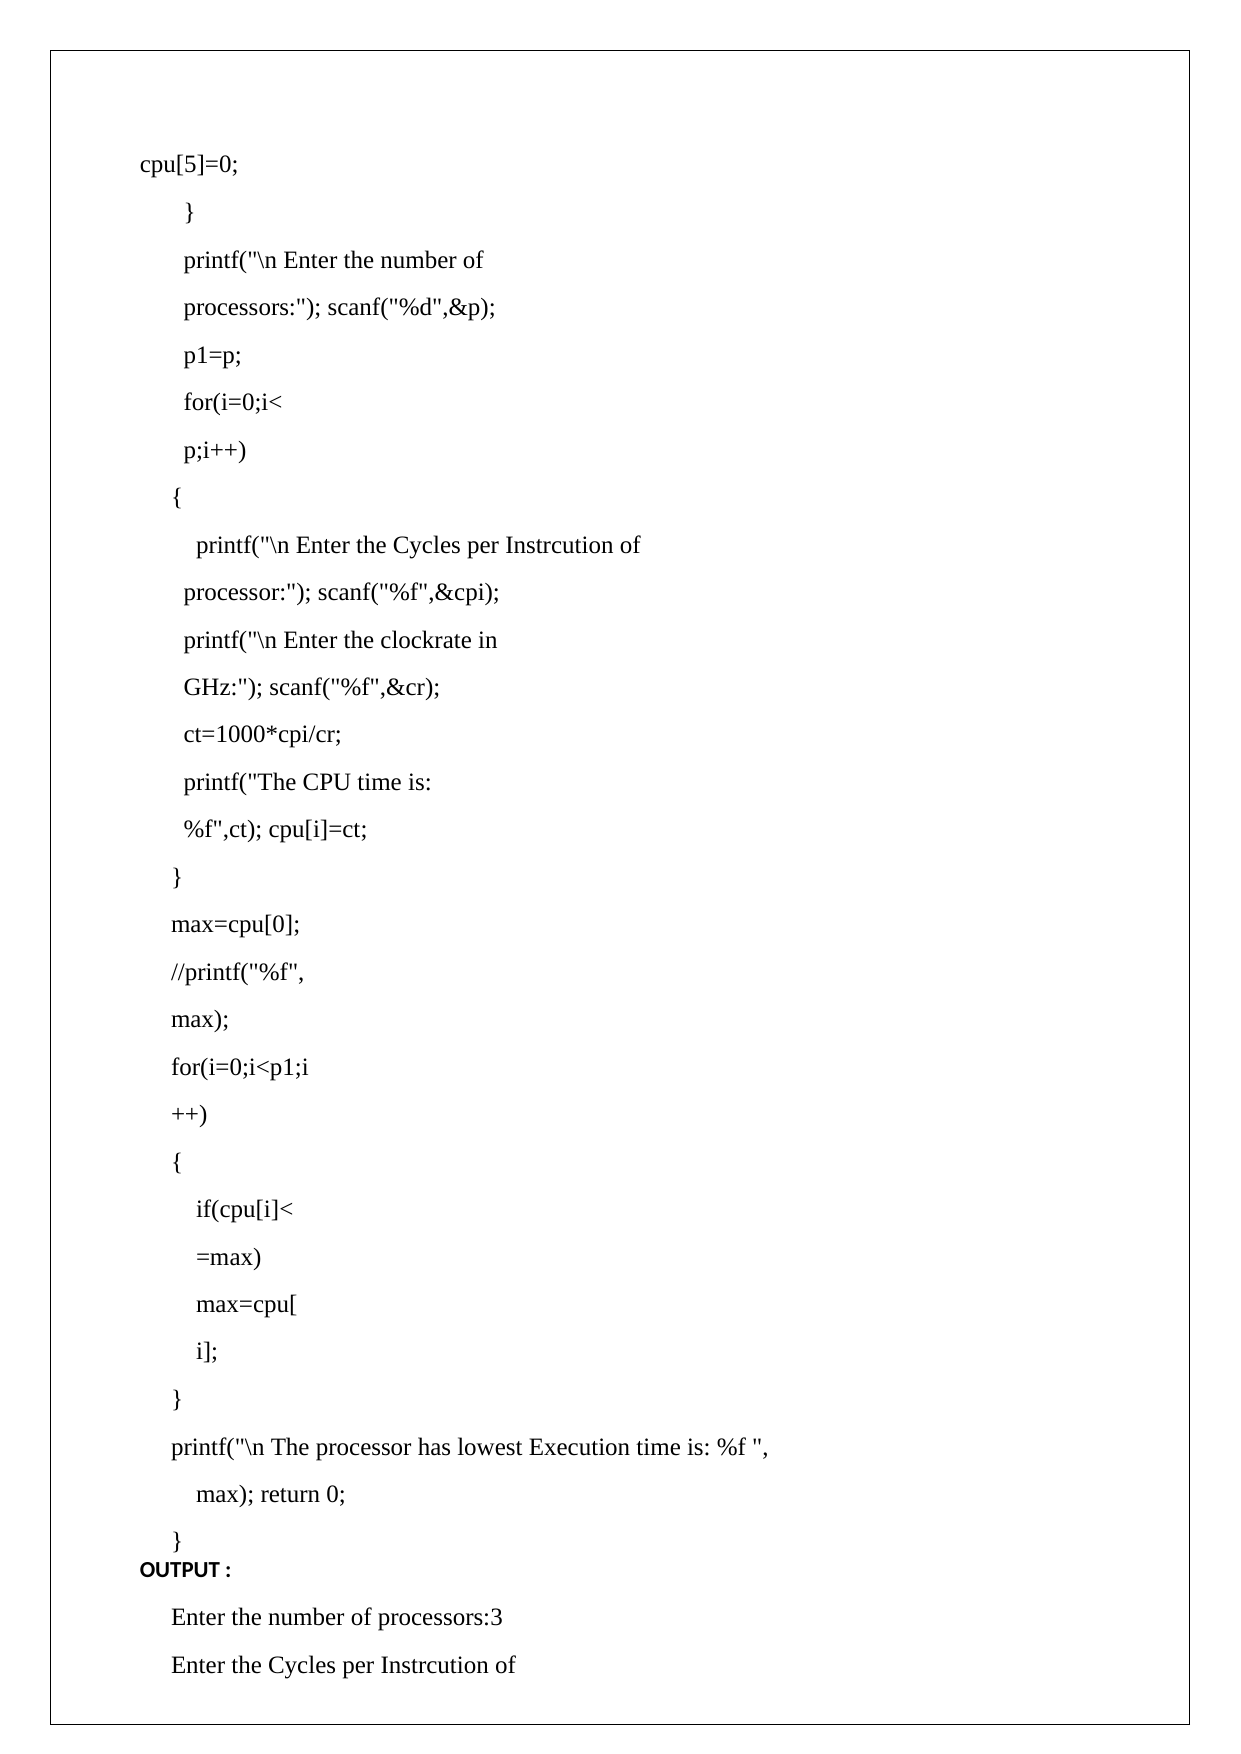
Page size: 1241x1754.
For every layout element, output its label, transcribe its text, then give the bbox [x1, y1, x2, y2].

text } [171, 1526, 1103, 1555]
text } [171, 862, 1103, 891]
text printf("\n Enter the clockrate in GHz:"); scanf("%f",&cr); [183, 625, 527, 701]
text { [171, 482, 1103, 511]
text max=cpu[0]; [171, 909, 1103, 938]
text Enter the number of processors:3 [171, 1602, 1103, 1631]
text OUTPUT : [139, 1555, 1103, 1583]
text Enter the Cycles per Instrcution of [171, 1650, 599, 1678]
text { [171, 1147, 1103, 1176]
text //printf("%f", max); for(i=0;i<p1;i++) [171, 957, 312, 1128]
text cpu[5]=0; [139, 149, 1103, 178]
text p1=p; for(i=0;i<p;i++) [183, 340, 289, 463]
text ct=1000*cpi/cr; [183, 719, 1103, 748]
text } [171, 1384, 1103, 1413]
text printf("\n The processor has lowest Execution time is: %f ", max); return 0; [171, 1432, 777, 1508]
text printf("The CPU time is: %f",ct); cpu[i]=ct; [183, 767, 460, 843]
text } [183, 197, 1103, 226]
text printf("\n Enter the Cycles per Instrcution of processor:"); scanf("%f",&cpi); [183, 530, 719, 606]
text printf("\n Enter the number of processors:"); scanf("%d",&p); [183, 245, 571, 321]
text if(cpu[i]<=max) max=cpu[i]; [196, 1194, 302, 1365]
